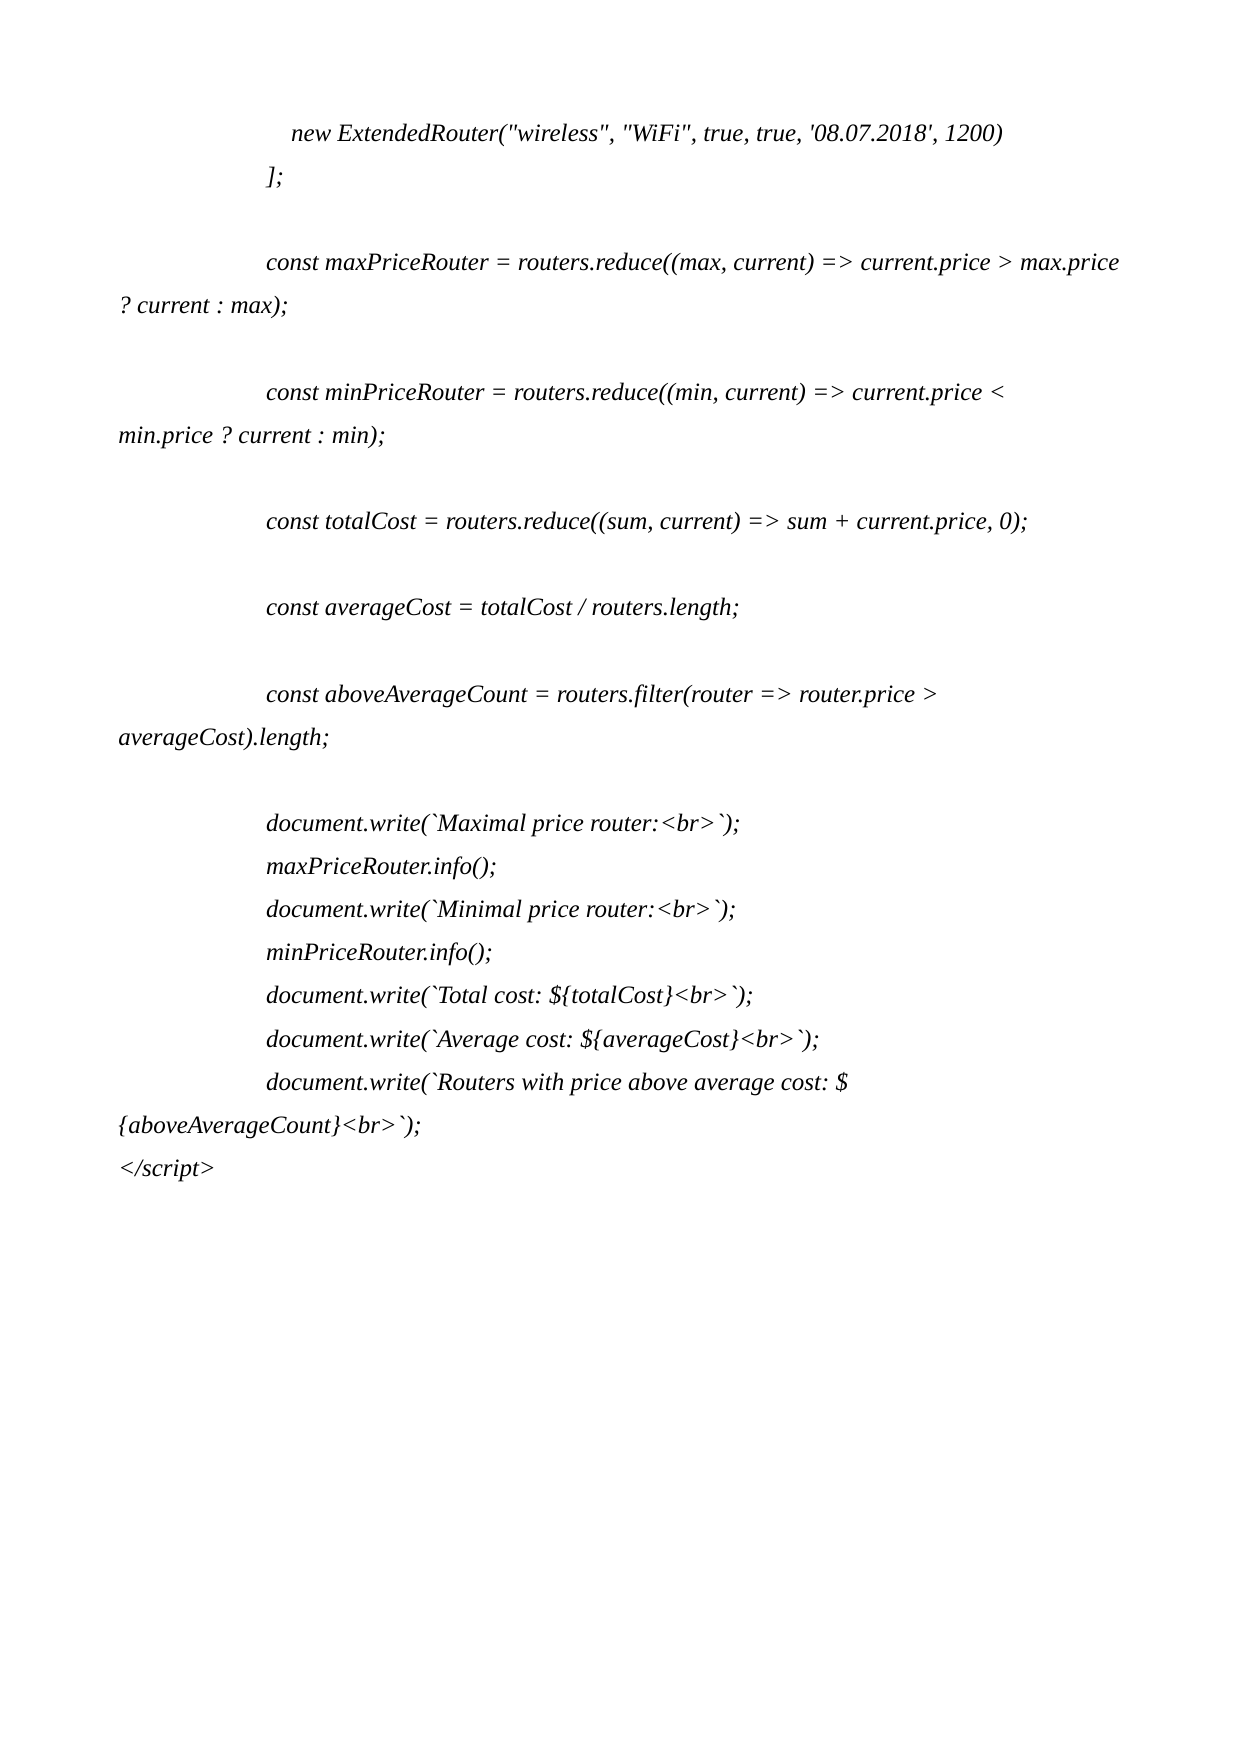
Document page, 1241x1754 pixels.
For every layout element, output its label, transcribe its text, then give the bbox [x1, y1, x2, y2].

text const maxPriceRouter = routers.reduce((max, current) => current.price > max.price ? current : max); [118, 247, 1122, 319]
text document.write(`Minimal price router:<br>`); [118, 894, 1122, 923]
text document.write(`Total cost: ${totalCost}<br>`); [118, 981, 1122, 1009]
text const minPriceRouter = routers.reduce((min, current) => current.price < min.price ? current : min); [118, 377, 1122, 449]
text minPriceRouter.info(); [118, 937, 1122, 966]
text </script> [118, 1153, 1122, 1182]
text const totalCost = routers.reduce((sum, current) => sum + current.price, 0); [118, 506, 1122, 535]
text document.write(`Average cost: ${averageCost}<br>`); [118, 1024, 1122, 1052]
text const averageCost = totalCost / routers.length; [118, 592, 1122, 621]
text const aboveAverageCount = routers.filter(router => router.price > averageCost).length; [118, 679, 1122, 751]
text document.write(`Routers with price above average cost: ${aboveAverageCount}<br>`); [118, 1067, 1122, 1139]
text document.write(`Maximal price router:<br>`); [118, 808, 1122, 837]
text maxPriceRouter.info(); [118, 851, 1122, 880]
text new ExtendedRouter("wireless", "WiFi", true, true, '08.07.2018', 1200) [118, 118, 1122, 147]
text ]; [118, 161, 1122, 190]
